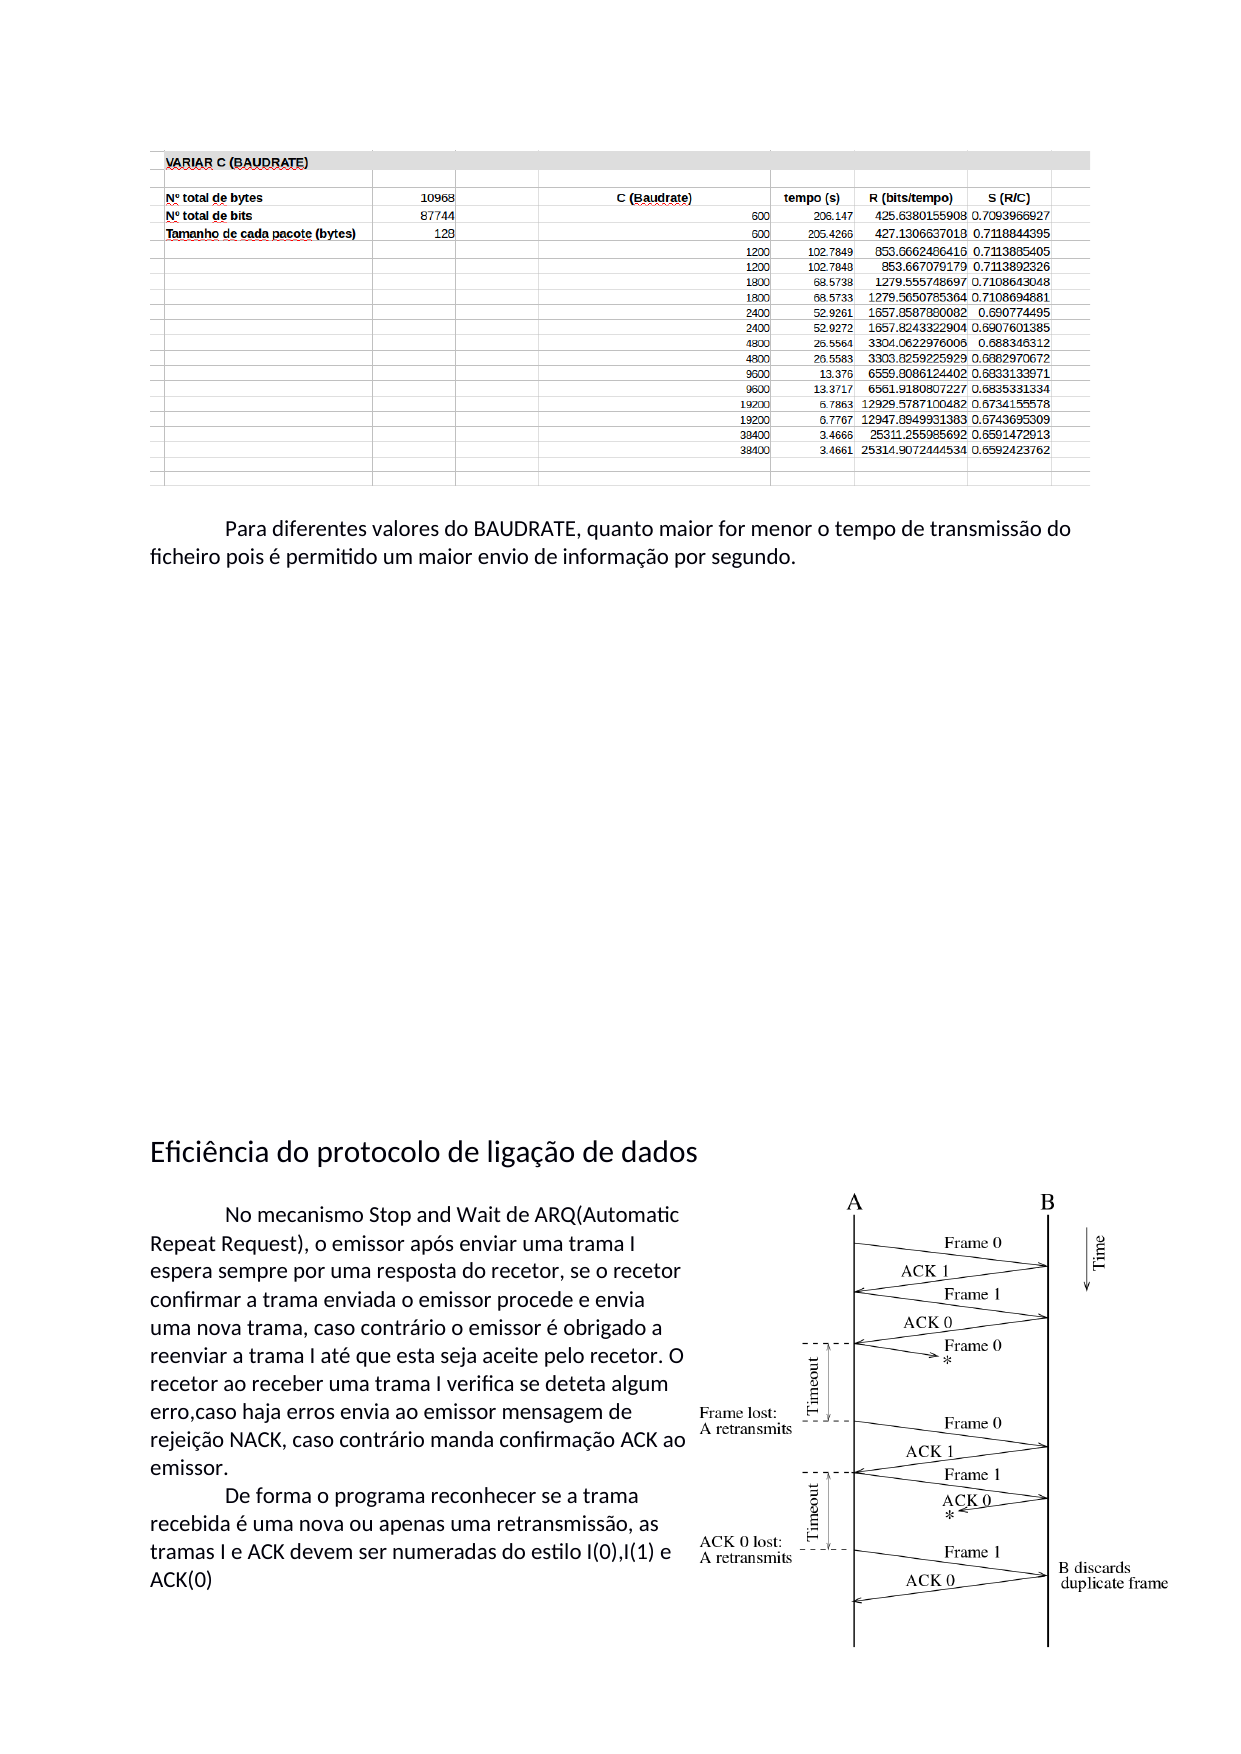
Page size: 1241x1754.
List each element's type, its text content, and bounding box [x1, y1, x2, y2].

text espera sempre por uma resposta do recetor, se o recetor confirmar a trama enviada o emissor procede e envia uma nova trama, caso contrário o emissor é obrigado a reenviar a trama I até que esta seja aceite pelo recetor. O recetor ao receber uma trama I verifica se deteta algum erro,caso haja erros envia ao emissor mensagem de rejeição NACK, caso contrário manda confirmação ACK ao emissor. [150, 1257, 690, 1481]
picture [150, 150, 1091, 486]
text No mecanismo Stop and Wait de ARQ(Automatic Repeat Request), o emissor após enviar uma trama I [150, 1201, 690, 1257]
text De forma o programa reconhecer se a trama recebida é uma nova ou apenas uma retransmissão, as tramas I e ACK devem ser numeradas do estilo I(0),I(1) e ACK(0) [150, 1481, 690, 1593]
text Para diferentes valores do BAUDRATE, quanto maior for menor o tempo de transmissão do ficheiro pois é permitido um maior envio de informação por segundo. [150, 514, 1090, 570]
text Eficiência do protocolo de ligação de dados [150, 1132, 1090, 1170]
picture [690, 1188, 1197, 1651]
